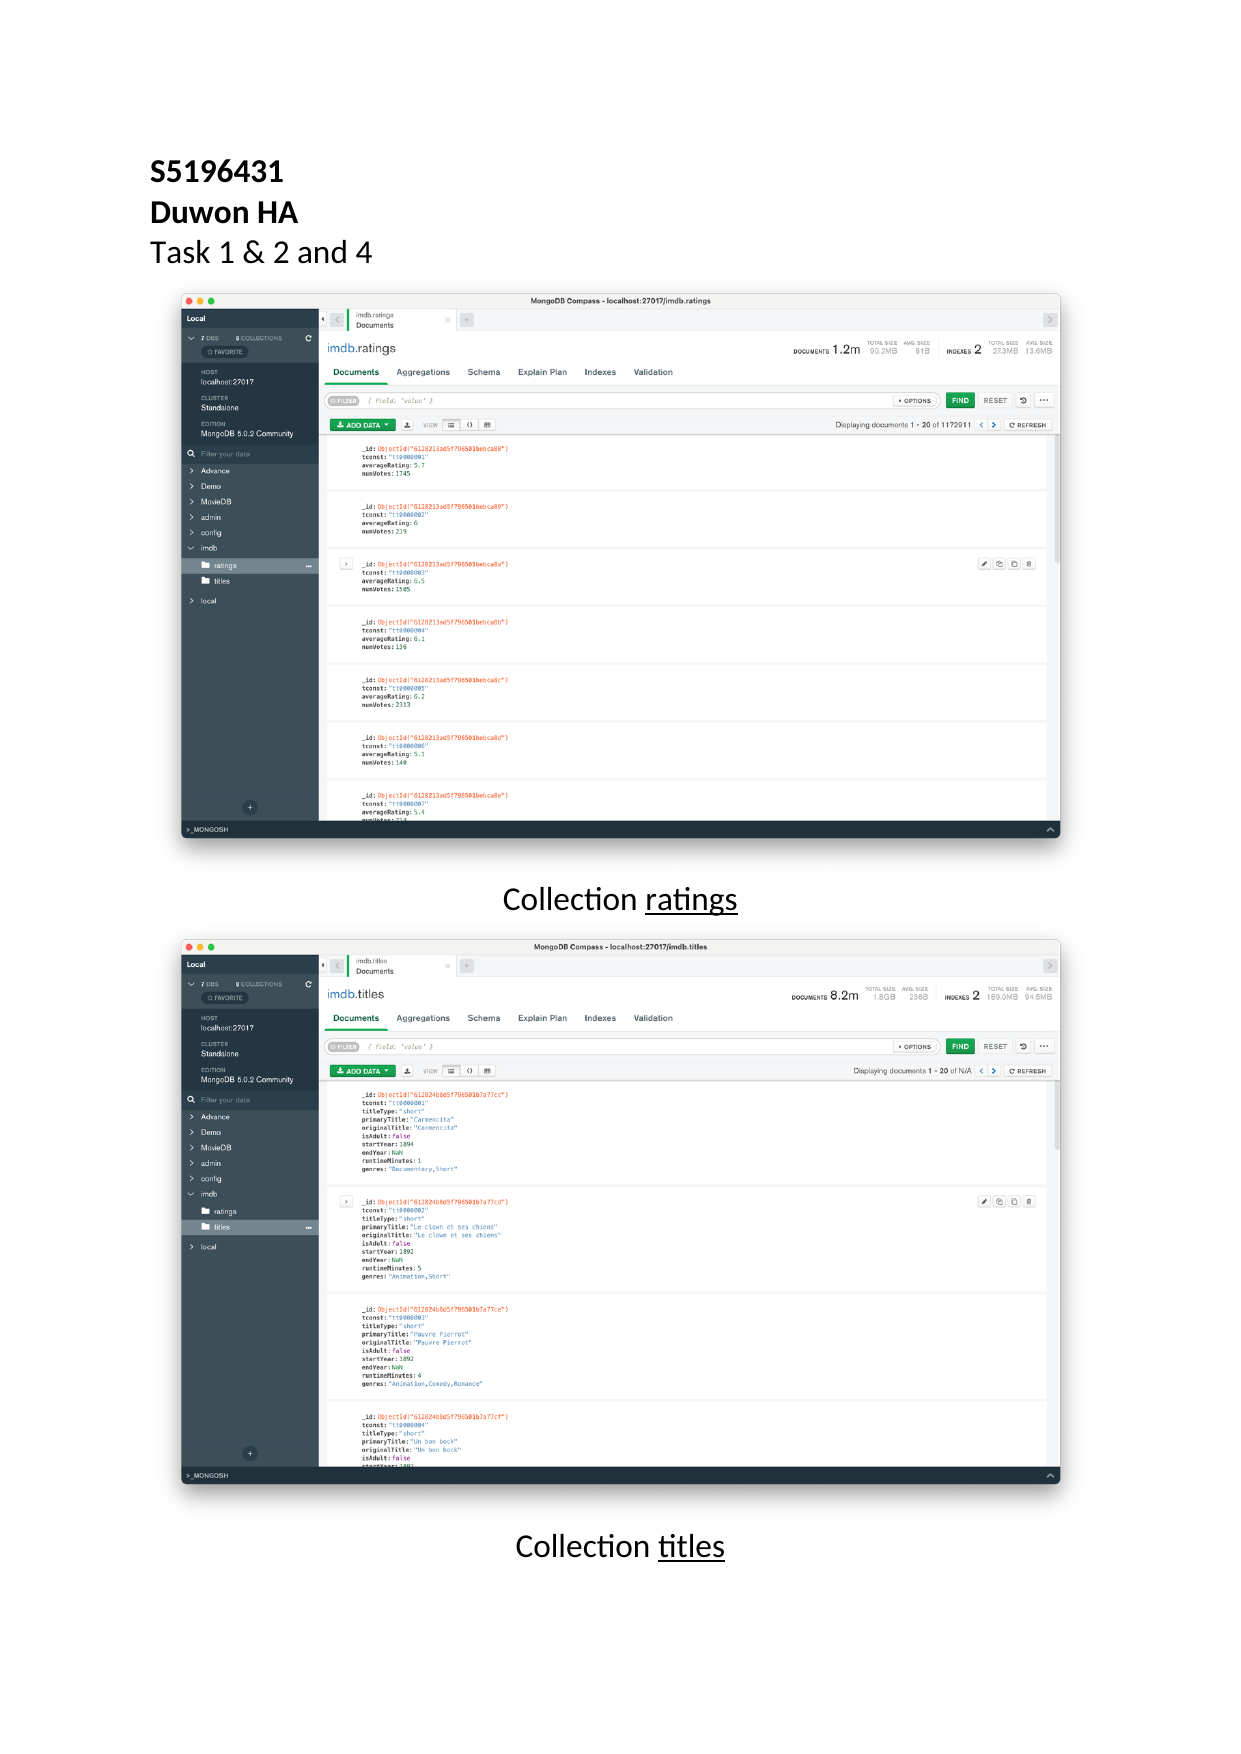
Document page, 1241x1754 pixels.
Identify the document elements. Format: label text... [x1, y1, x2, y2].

text Collection ratings [150, 879, 1090, 918]
text Duwon HA [150, 191, 1090, 231]
picture [150, 272, 1091, 879]
text Task 1 & 2 and 4 [150, 231, 1090, 272]
text S5196431 [150, 150, 1090, 191]
picture [150, 918, 1091, 1525]
text Collection titles [150, 1525, 1090, 1566]
